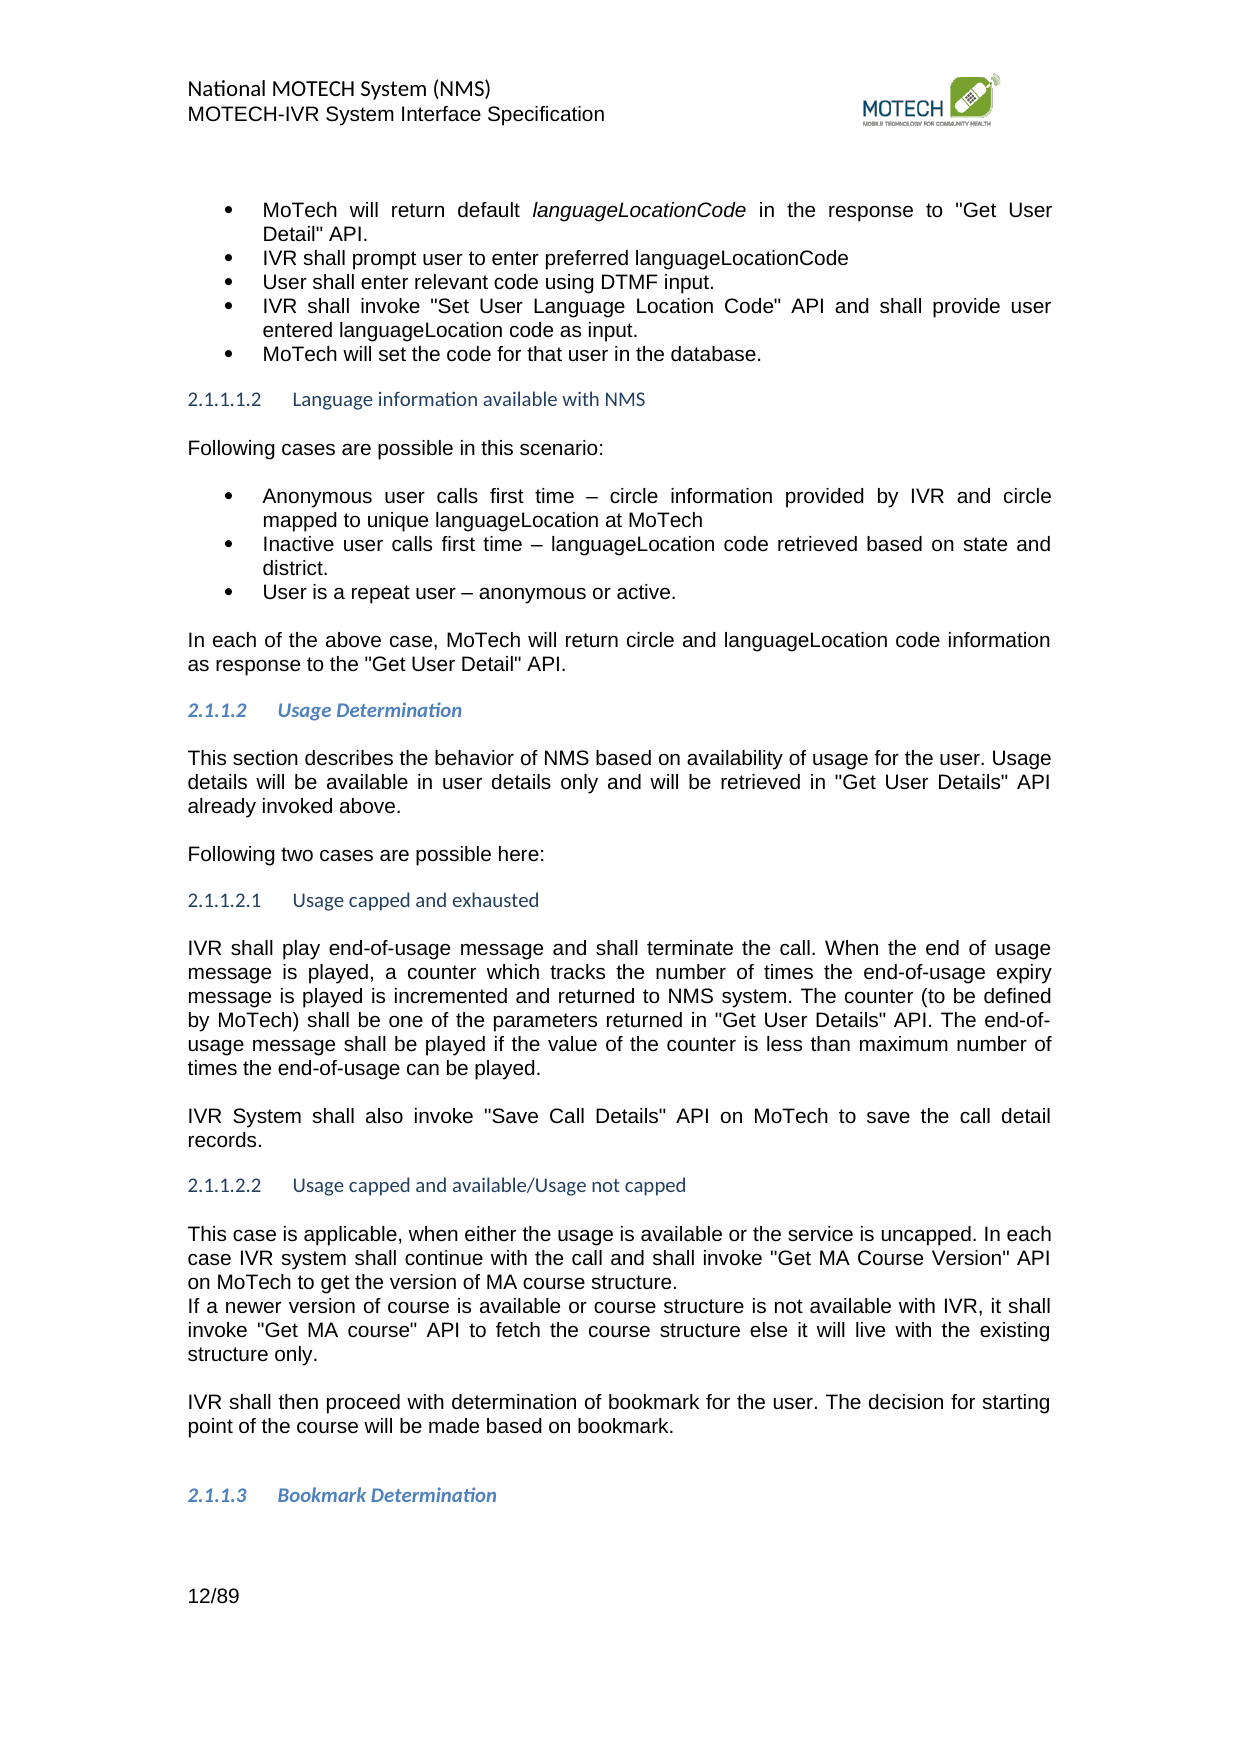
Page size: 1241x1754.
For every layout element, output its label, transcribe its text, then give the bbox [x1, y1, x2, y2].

list User is a repeat user – anonymous or active. [225, 580, 1053, 604]
subtitle Bookmark Determination [187, 1482, 1053, 1508]
subtitle Usage capped and exhausted [187, 887, 1053, 912]
list Inactive user calls first time – languageLocation code retrieved based on state and district. [225, 532, 1053, 580]
text If a newer version of course is available or course structure is not available with IVR, it shall invoke "Get MA course" API to fetch the course structure else it will live with the existing structure only. [187, 1294, 1053, 1366]
text Following cases are possible in this scenario: [187, 436, 1053, 460]
list MoTech will return default languageLocationCode in the response to "Get User Detail" API. [225, 198, 1053, 246]
text This case is applicable, when either the usage is available or the service is uncapped. In each case IVR system shall continue with the call and shall invoke "Get MA Course Version" API on MoTech to get the version of MA course structure. [187, 1222, 1053, 1294]
text IVR shall play end-of-usage message and shall terminate the call. When the end of usage message is played, a counter which tracks the number of times the end-of-usage expiry message is played is incremented and returned to NMS system. The counter (to be defined by MoTech) shall be one of the parameters returned in "Get User Details" API. The end-of-usage message shall be played if the value of the counter is less than maximum number of times the end-of-usage can be played. [187, 936, 1053, 1080]
list MoTech will set the code for that user in the database. [225, 342, 1053, 366]
list IVR shall prompt user to enter preferred languageLocationCode [225, 246, 1053, 270]
list User shall enter relevant code using DTMF input. [225, 270, 1053, 294]
list IVR shall invoke "Set User Language Location Code" API and shall provide user entered languageLocation code as input. [225, 294, 1053, 342]
text In each of the above case, MoTech will return circle and languageLocation code information as response to the "Get User Detail" API. [187, 628, 1053, 676]
subtitle Usage Determination [187, 697, 1053, 722]
text IVR System shall also invoke "Save Call Details" API on MoTech to save the call detail records. [187, 1104, 1053, 1152]
list Anonymous user calls first time – circle information provided by IVR and circle mapped to unique languageLocation at MoTech [225, 484, 1053, 532]
picture [863, 73, 1001, 126]
text This section describes the behavior of NMS based on availability of usage for the user. Usage details will be available in user details only and will be retrieved in "Get User Details" API already invoked above. [187, 746, 1053, 818]
subtitle Language information available with NMS [187, 387, 1053, 412]
text Following two cases are possible here: [187, 842, 1053, 866]
subtitle Usage capped and available/Usage not capped [187, 1173, 1053, 1198]
text IVR shall then proceed with determination of bookmark for the user. The decision for starting point of the course will be made based on bookmark. [187, 1390, 1053, 1438]
